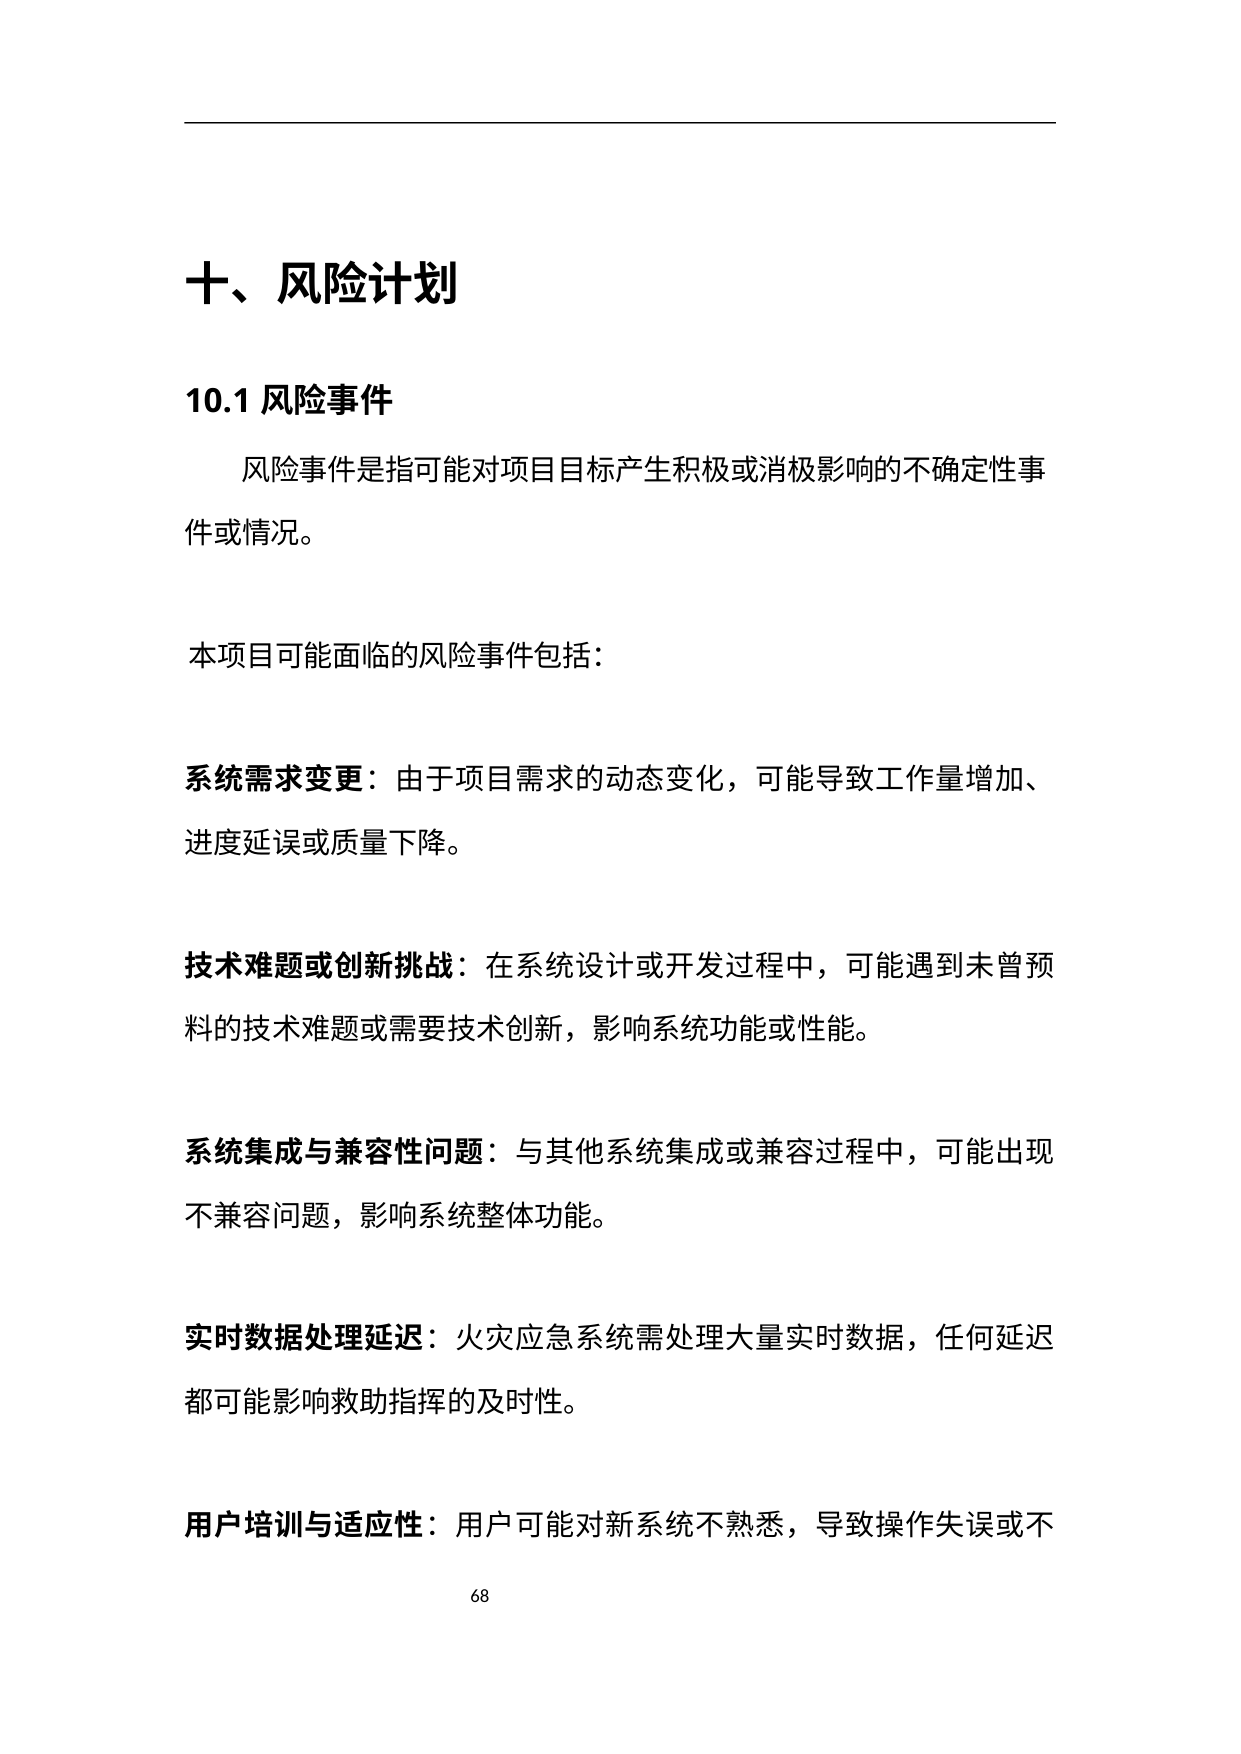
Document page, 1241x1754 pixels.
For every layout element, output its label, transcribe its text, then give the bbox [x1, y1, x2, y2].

subtitle 十、风险计划 [184, 247, 1056, 314]
picture [184, 122, 1056, 126]
text 实时数据处理延迟：火灾应急系统需处理大量实时数据，任何延迟都可能影响救助指挥的及时性。 [184, 1315, 1056, 1421]
text 10.1 风险事件 [184, 374, 1056, 422]
text 系统需求变更：由于项目需求的动态变化，可能导致工作量增加、进度延误或质量下降。 [184, 756, 1056, 862]
text 技术难题或创新挑战：在系统设计或开发过程中，可能遇到未曾预料的技术难题或需要技术创新，影响系统功能或性能。 [184, 942, 1056, 1048]
text 系统集成与兼容性问题：与其他系统集成或兼容过程中，可能出现不兼容问题，影响系统整体功能。 [184, 1129, 1056, 1234]
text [184, 1501, 1056, 1544]
text 本项目可能面临的风险事件包括： [189, 633, 1056, 675]
text 风险事件是指可能对项目目标产生积极或消极影响的不确定性事件或情况。 [184, 447, 1053, 552]
